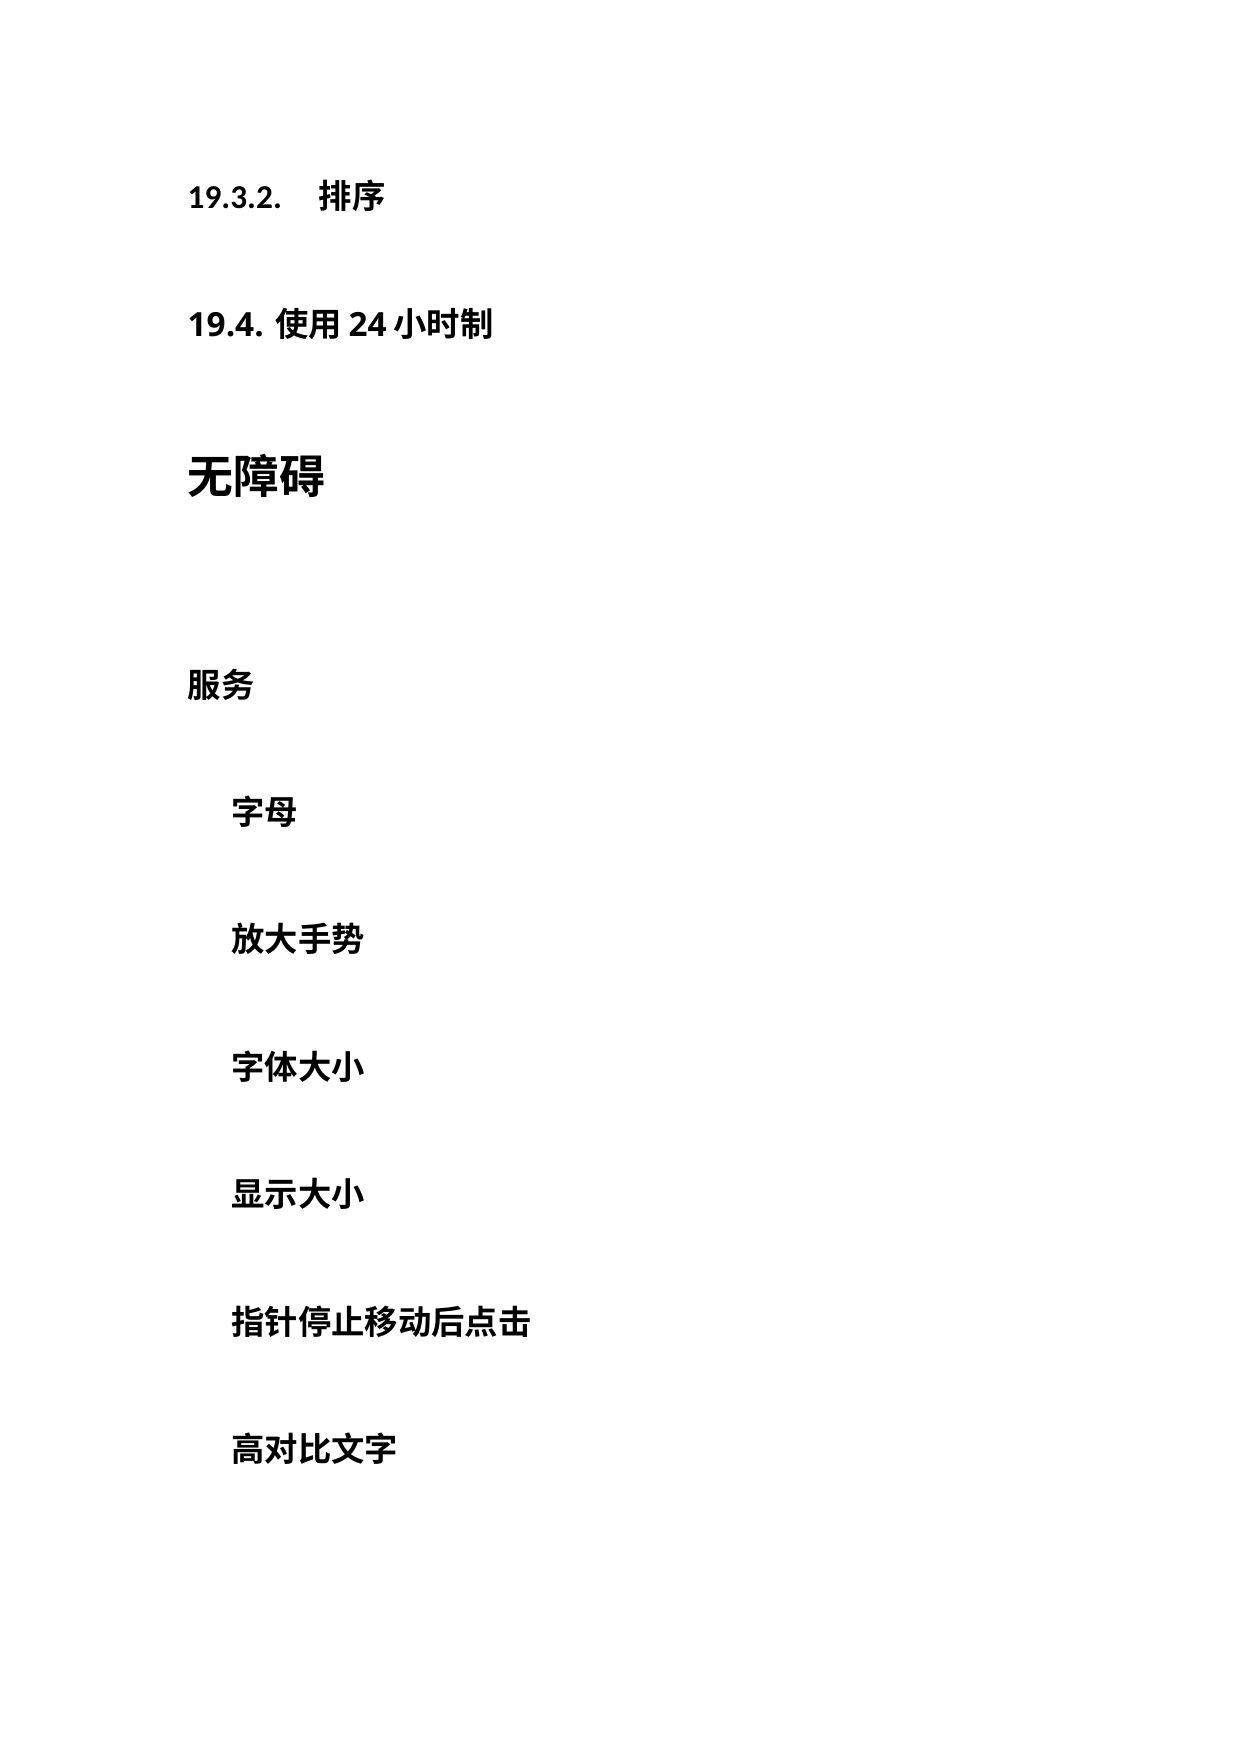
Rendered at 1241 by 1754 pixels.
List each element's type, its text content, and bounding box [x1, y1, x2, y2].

subtitle 使用24小时制 [187, 289, 1053, 354]
subtitle 排序 [187, 162, 1053, 227]
subtitle 高对比文字 [187, 1414, 1053, 1479]
subtitle 字体大小 [187, 1032, 1053, 1097]
subtitle 指针停止移动后点击 [187, 1287, 1053, 1352]
subtitle 字母 [187, 777, 1053, 842]
subtitle 服务 [187, 650, 1053, 715]
subtitle 无障碍 [187, 425, 1053, 522]
subtitle 显示大小 [187, 1160, 1053, 1225]
subtitle 放大手势 [187, 905, 1053, 970]
